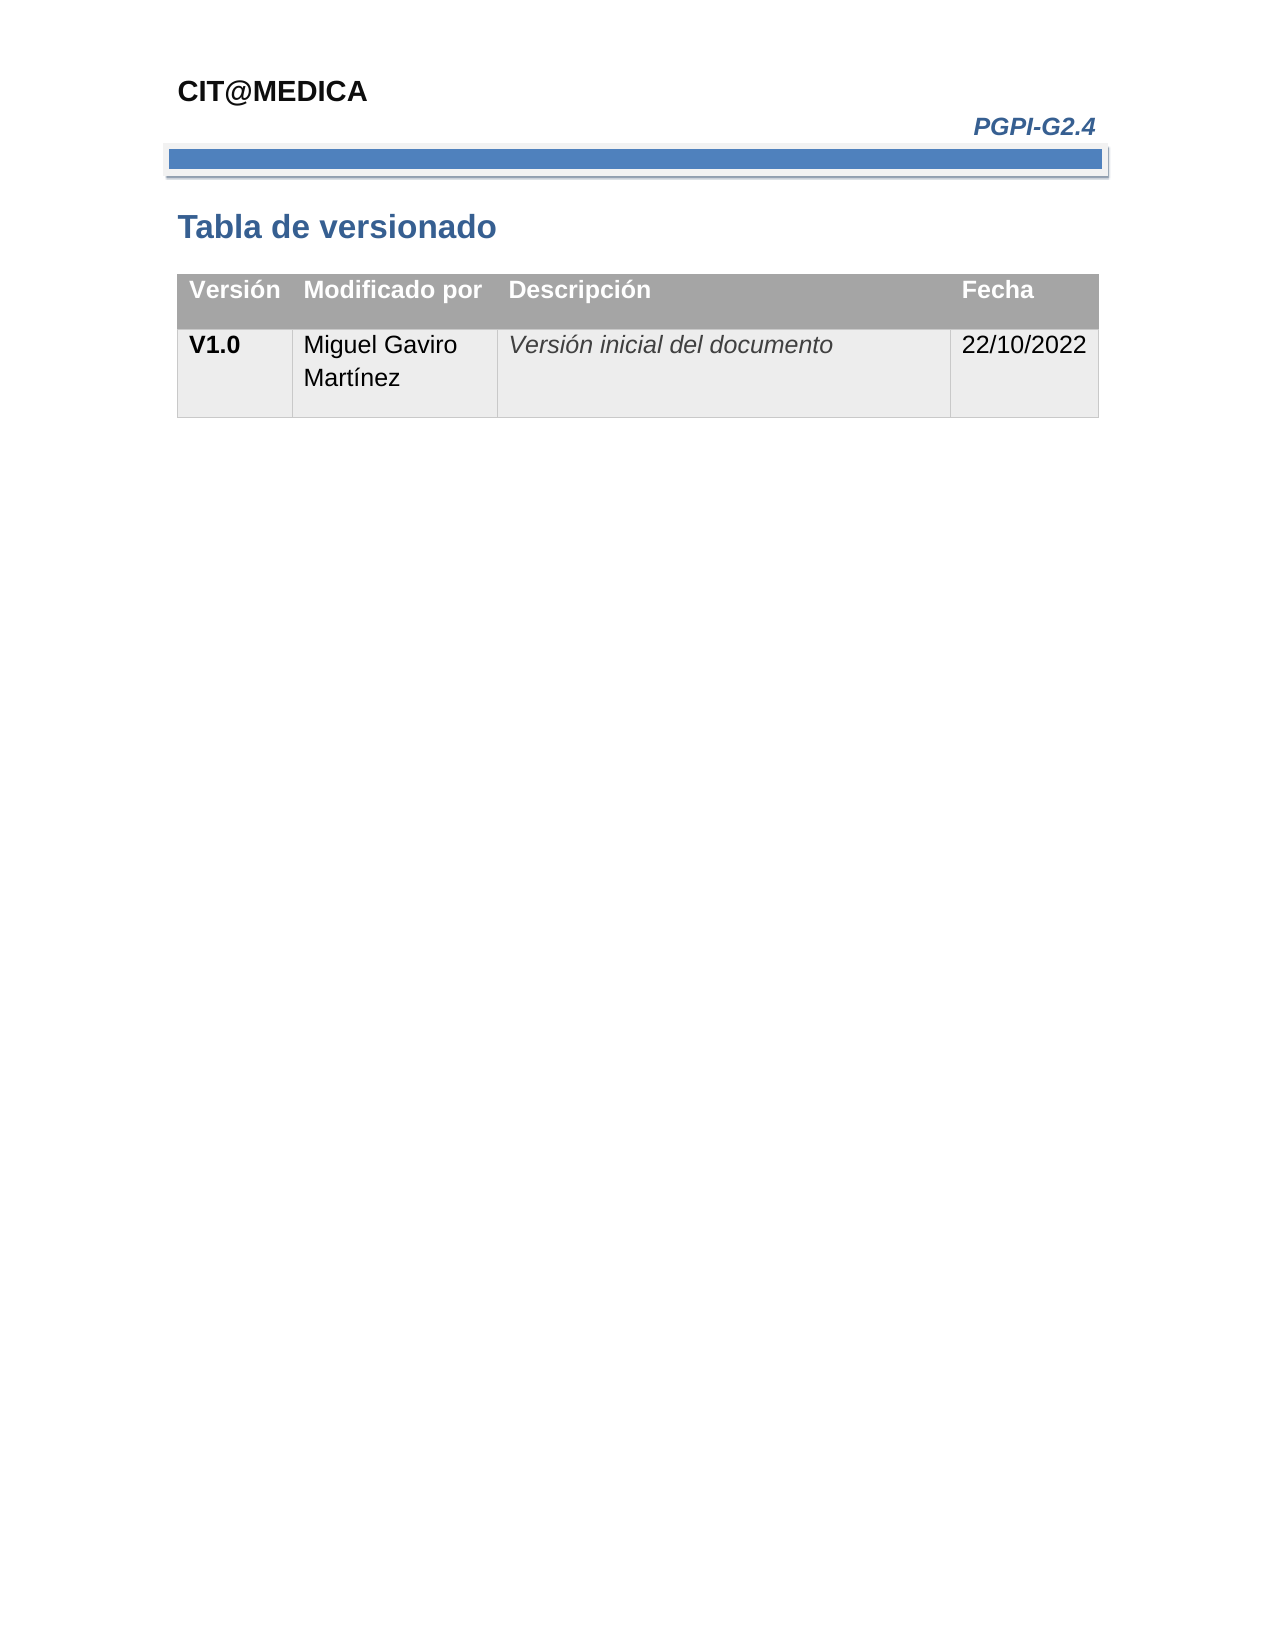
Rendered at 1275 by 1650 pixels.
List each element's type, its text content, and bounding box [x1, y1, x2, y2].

table_cell V1.0 [178, 330, 292, 417]
table_header Versión [178, 275, 292, 329]
table_cell Versión inicial del documento [498, 330, 950, 417]
table_header Descripción [497, 275, 950, 329]
table_header Modificado por [292, 275, 497, 329]
table_cell Miguel Gaviro Martínez [293, 330, 497, 417]
table_header Fecha [950, 275, 1098, 329]
subtitle Tabla de versionado [177, 207, 1098, 245]
table_cell 22/10/2022 [951, 330, 1098, 417]
